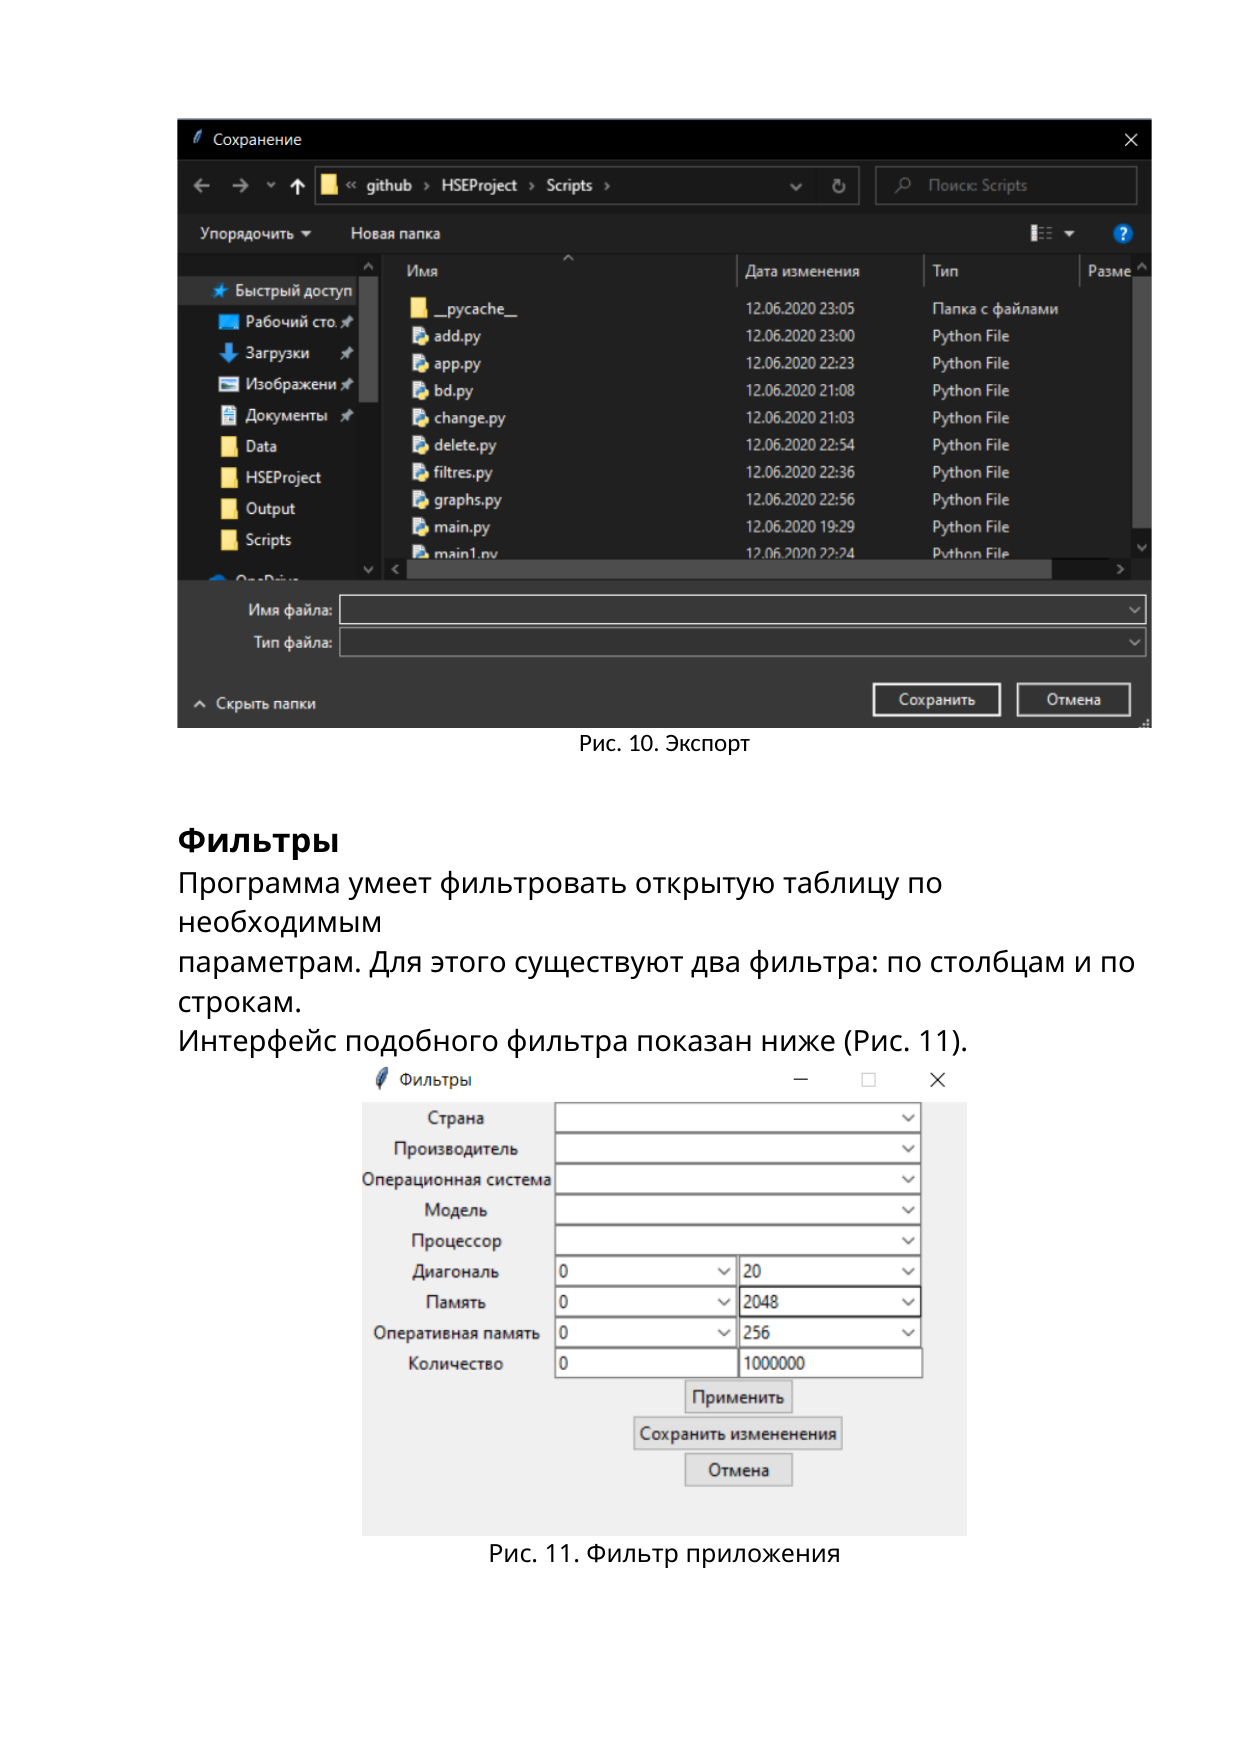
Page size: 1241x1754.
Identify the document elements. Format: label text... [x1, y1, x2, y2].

picture [362, 1060, 967, 1536]
text Фильтры [177, 817, 1152, 862]
text Программа умеет фильтровать открытую таблицу по необходимым [177, 862, 1152, 941]
text Интерфейс подобного фильтра показан ниже (Рис. 11). [177, 1021, 1152, 1060]
text Рис. 10. Экспорт [177, 728, 1152, 758]
text Рис. 11. Фильтр приложения [177, 1536, 1152, 1570]
text параметрам. Для этого существуют два фильтра: по столбцам и по строкам. [177, 941, 1152, 1021]
picture [177, 118, 1152, 728]
